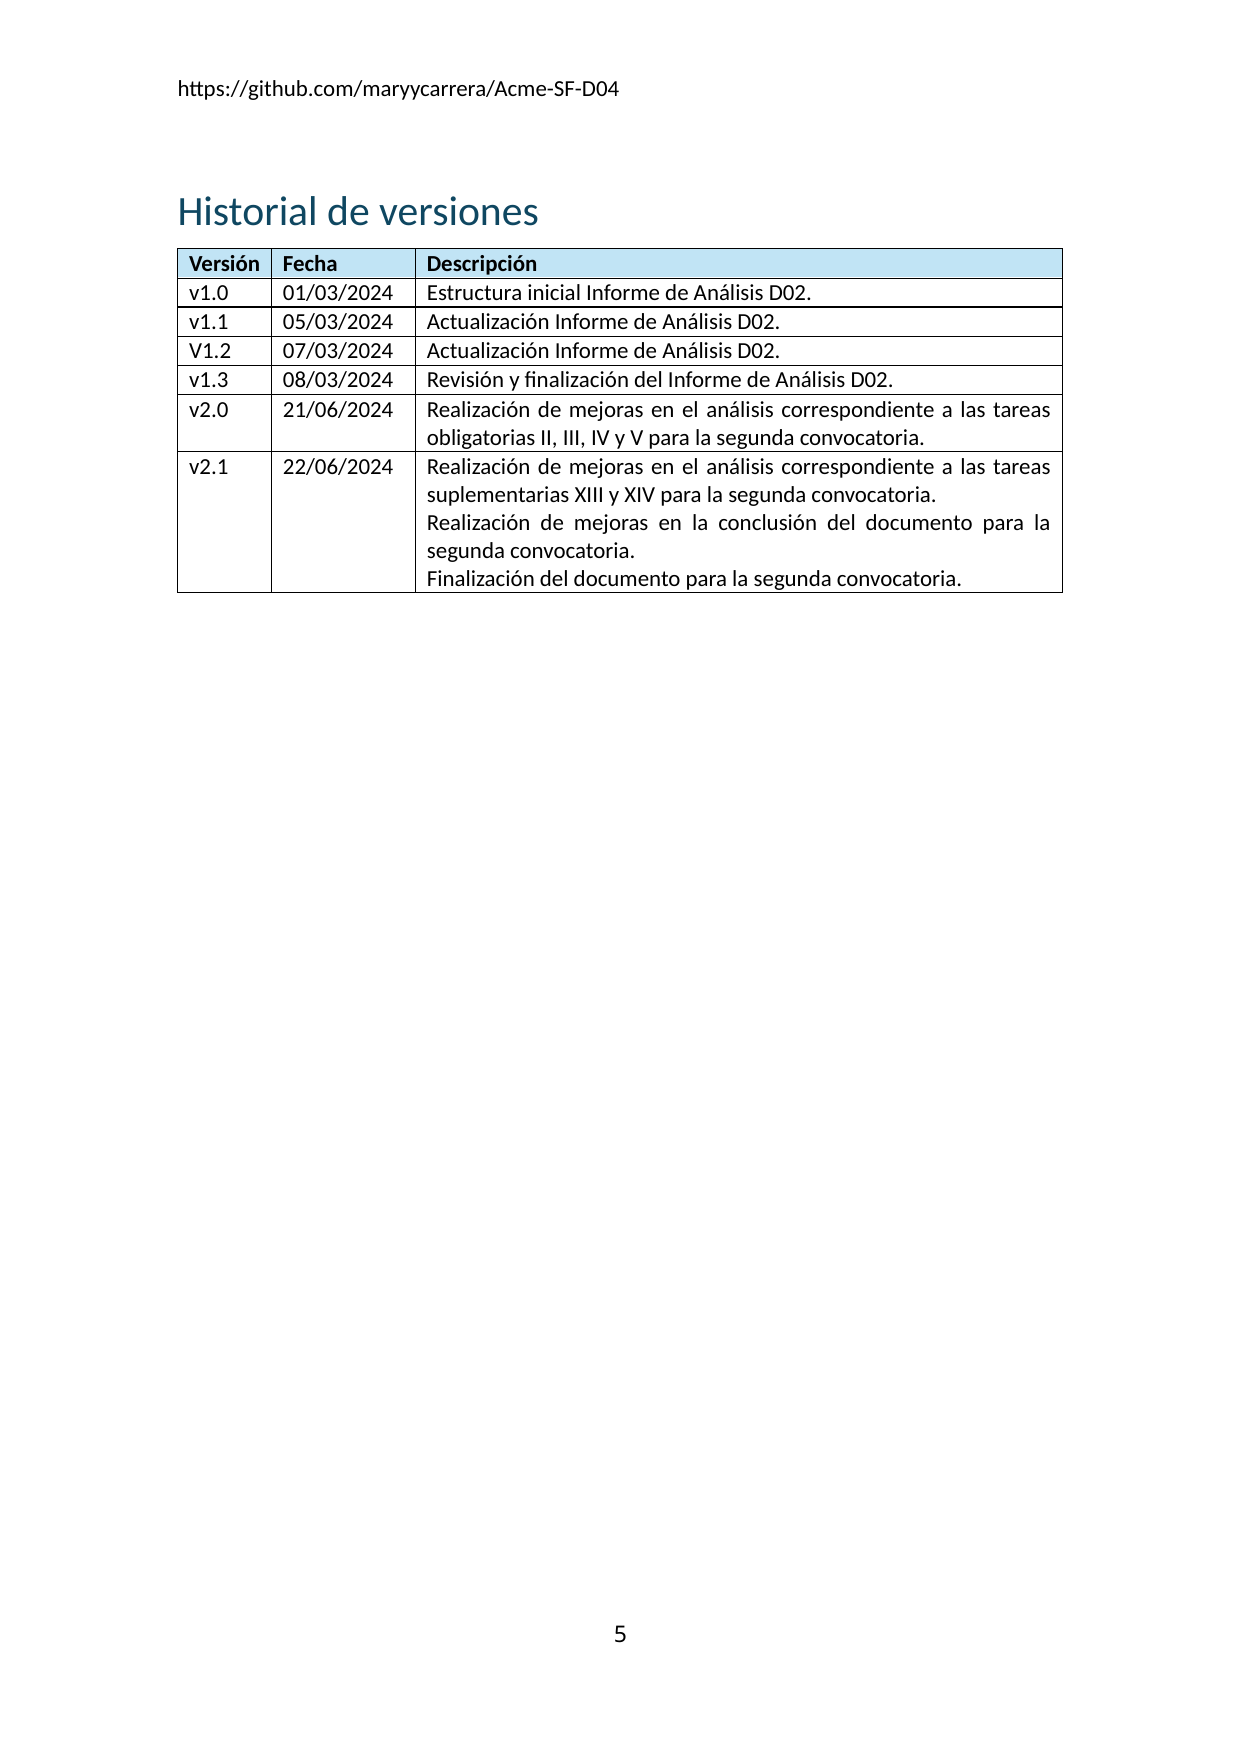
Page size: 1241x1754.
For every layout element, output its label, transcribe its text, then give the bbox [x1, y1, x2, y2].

table_cell v2.1 [178, 452, 271, 592]
table_cell Revisión y finalización del Informe de Análisis D02. [416, 366, 1062, 394]
table_header Fecha [272, 249, 415, 277]
table_cell Realización de mejoras en el análisis correspondiente a las tareas suplementarias XIII y XIV para la segunda convocatoria. Realización de mejoras en la conclusión del documento para la segunda convocatoria. Finalización del documento para la segunda convocatoria. [416, 452, 1062, 592]
table_cell Realización de mejoras en el análisis correspondiente a las tareas obligatorias II, III, IV y V para la segunda convocatoria. [416, 395, 1062, 451]
subtitle Historial de versiones [177, 185, 1063, 236]
table_cell v1.0 [178, 279, 271, 306]
table_cell v2.0 [178, 395, 271, 451]
table_cell 22/06/2024 [272, 452, 415, 592]
table_cell v1.3 [178, 366, 271, 394]
table_cell 08/03/2024 [272, 366, 415, 394]
table_cell 05/03/2024 [272, 308, 415, 336]
table_cell Actualización Informe de Análisis D02. [416, 308, 1062, 336]
table_cell 01/03/2024 [272, 279, 415, 306]
table_cell V1.2 [178, 337, 271, 364]
table_header Versión [178, 249, 271, 277]
table_cell Estructura inicial Informe de Análisis D02. [416, 279, 1062, 306]
table_cell 21/06/2024 [272, 395, 415, 451]
table_cell Actualización Informe de Análisis D02. [416, 337, 1062, 364]
table_cell 07/03/2024 [272, 337, 415, 364]
table_cell v1.1 [178, 308, 271, 336]
table_header Descripción [416, 249, 1062, 277]
